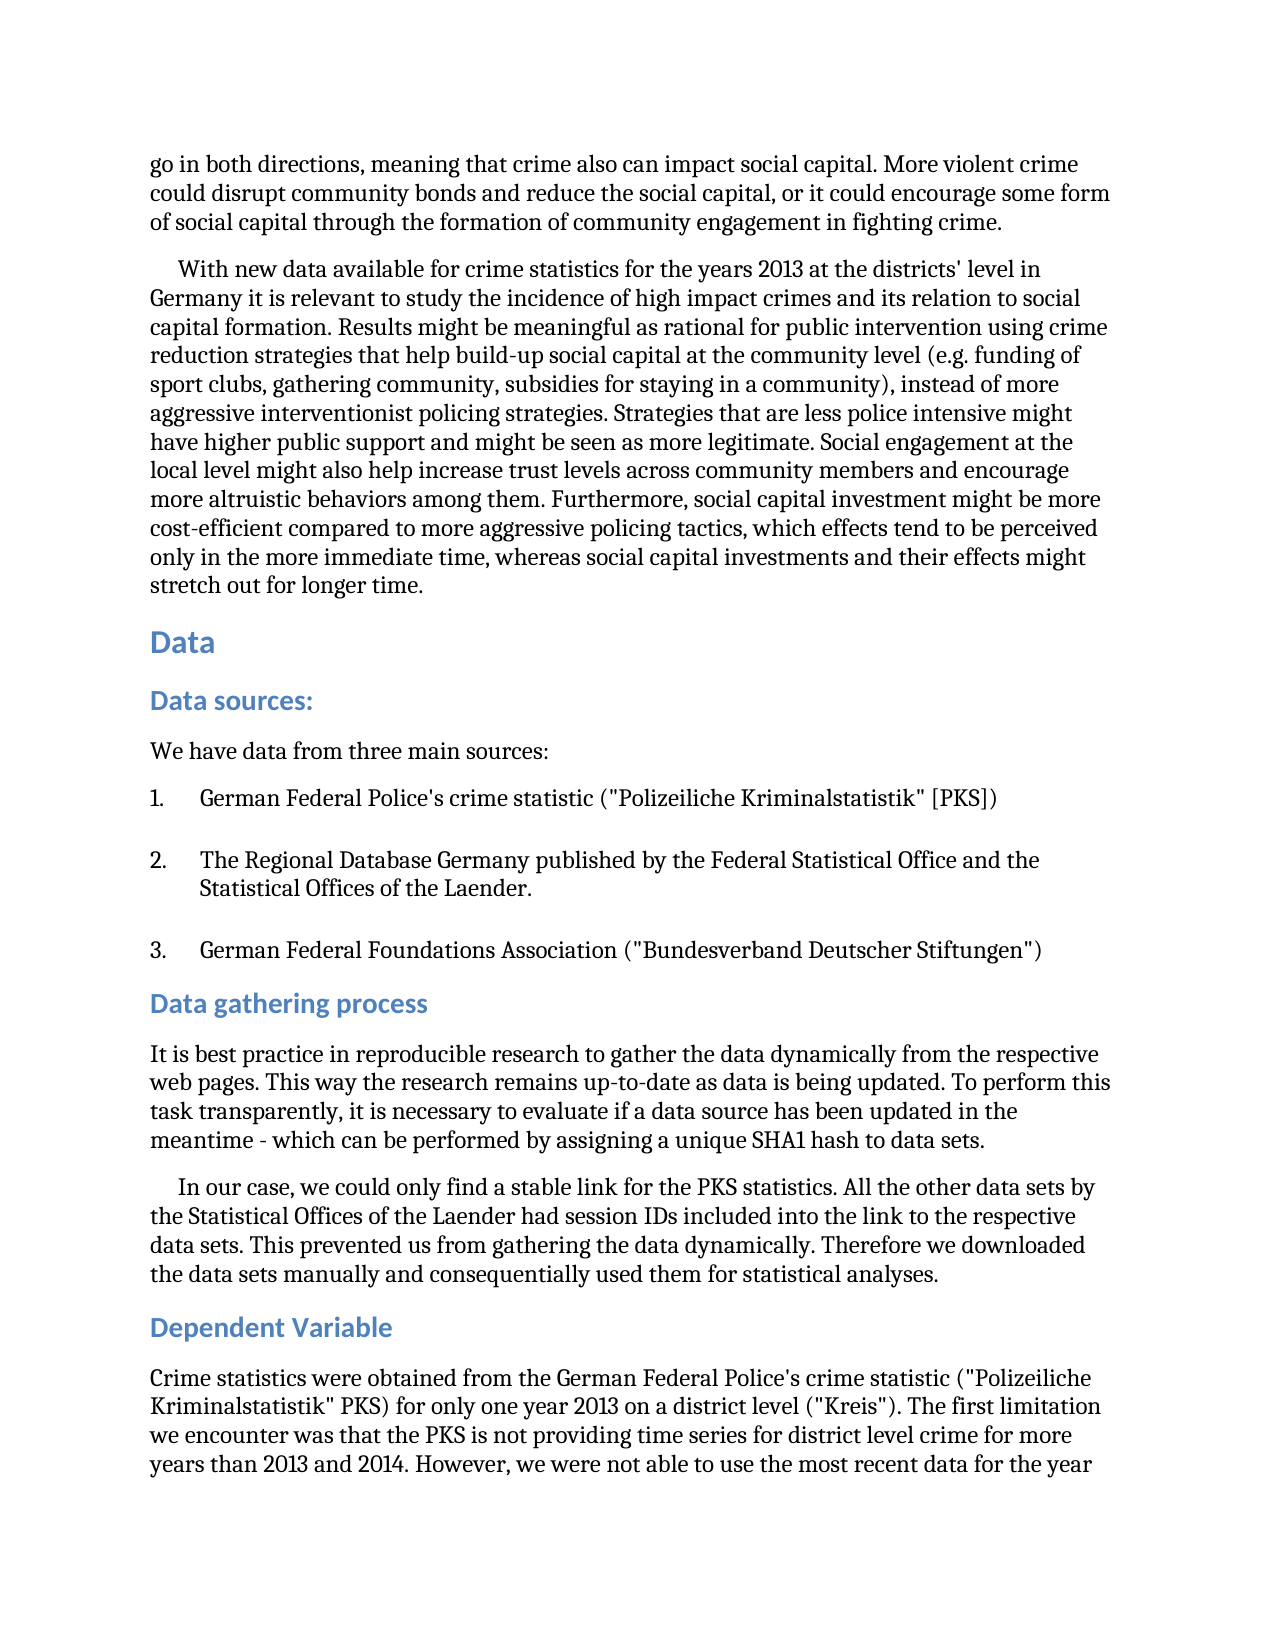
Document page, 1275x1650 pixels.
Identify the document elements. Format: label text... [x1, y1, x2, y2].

list The Regional Database Germany published by the Federal Statistical Office and the Statistical Offices of the Laender. [150, 846, 1125, 932]
subtitle Data gathering process [150, 985, 1125, 1021]
text With new data available for crime statistics for the years 2013 at the districts' level in Germany it is relevant to study the incidence of high impact crimes and its relation to social capital formation. Results might be meaningful as rational for public intervention using crime reduction strategies that help build-up social capital at the community level (e.g. funding of sport clubs, gathering community, subsidies for staying in a community), instead of more aggressive interventionist policing strategies. Strategies that are less police intensive might have higher public support and might be seen as more legitimate. Social engagement at the local level might also help increase trust levels across community members and encourage more altruistic behaviors among them. Furthermore, social capital investment might be more cost-efficient compared to more aggressive policing tactics, which effects tend to be perceived only in the more immediate time, whereas social capital investments and their effects might stretch out for longer time. [150, 255, 1125, 600]
list German Federal Foundations Association ("Bundesverband Deutscher Stiftungen") [150, 936, 1125, 964]
subtitle Data [150, 621, 1125, 662]
text We have data from three main sources: [150, 737, 1125, 766]
text In our case, we could only find a stable link for the PKS statistics. All the other data sets by the Statistical Offices of the Laender had session IDs included into the link to the respective data sets. This prevented us from gathering the data dynamically. Therefore we downloaded the data sets manually and consequentially used them for statistical analyses. [150, 1173, 1125, 1288]
subtitle Data sources: [150, 682, 1125, 718]
text It is best practice in reproducible research to gather the data dynamically from the respective web pages. This way the research remains up-to-date as data is being updated. To perform this task transparently, it is necessary to evaluate if a data source has been updated in the meantime - which can be performed by assigning a unique SHA1 hash to data sets. [150, 1039, 1125, 1154]
list German Federal Police's crime statistic ("Polizeiliche Kriminalstatistik" [PKS]) [150, 784, 1125, 842]
subtitle Dependent Variable [150, 1309, 1125, 1345]
